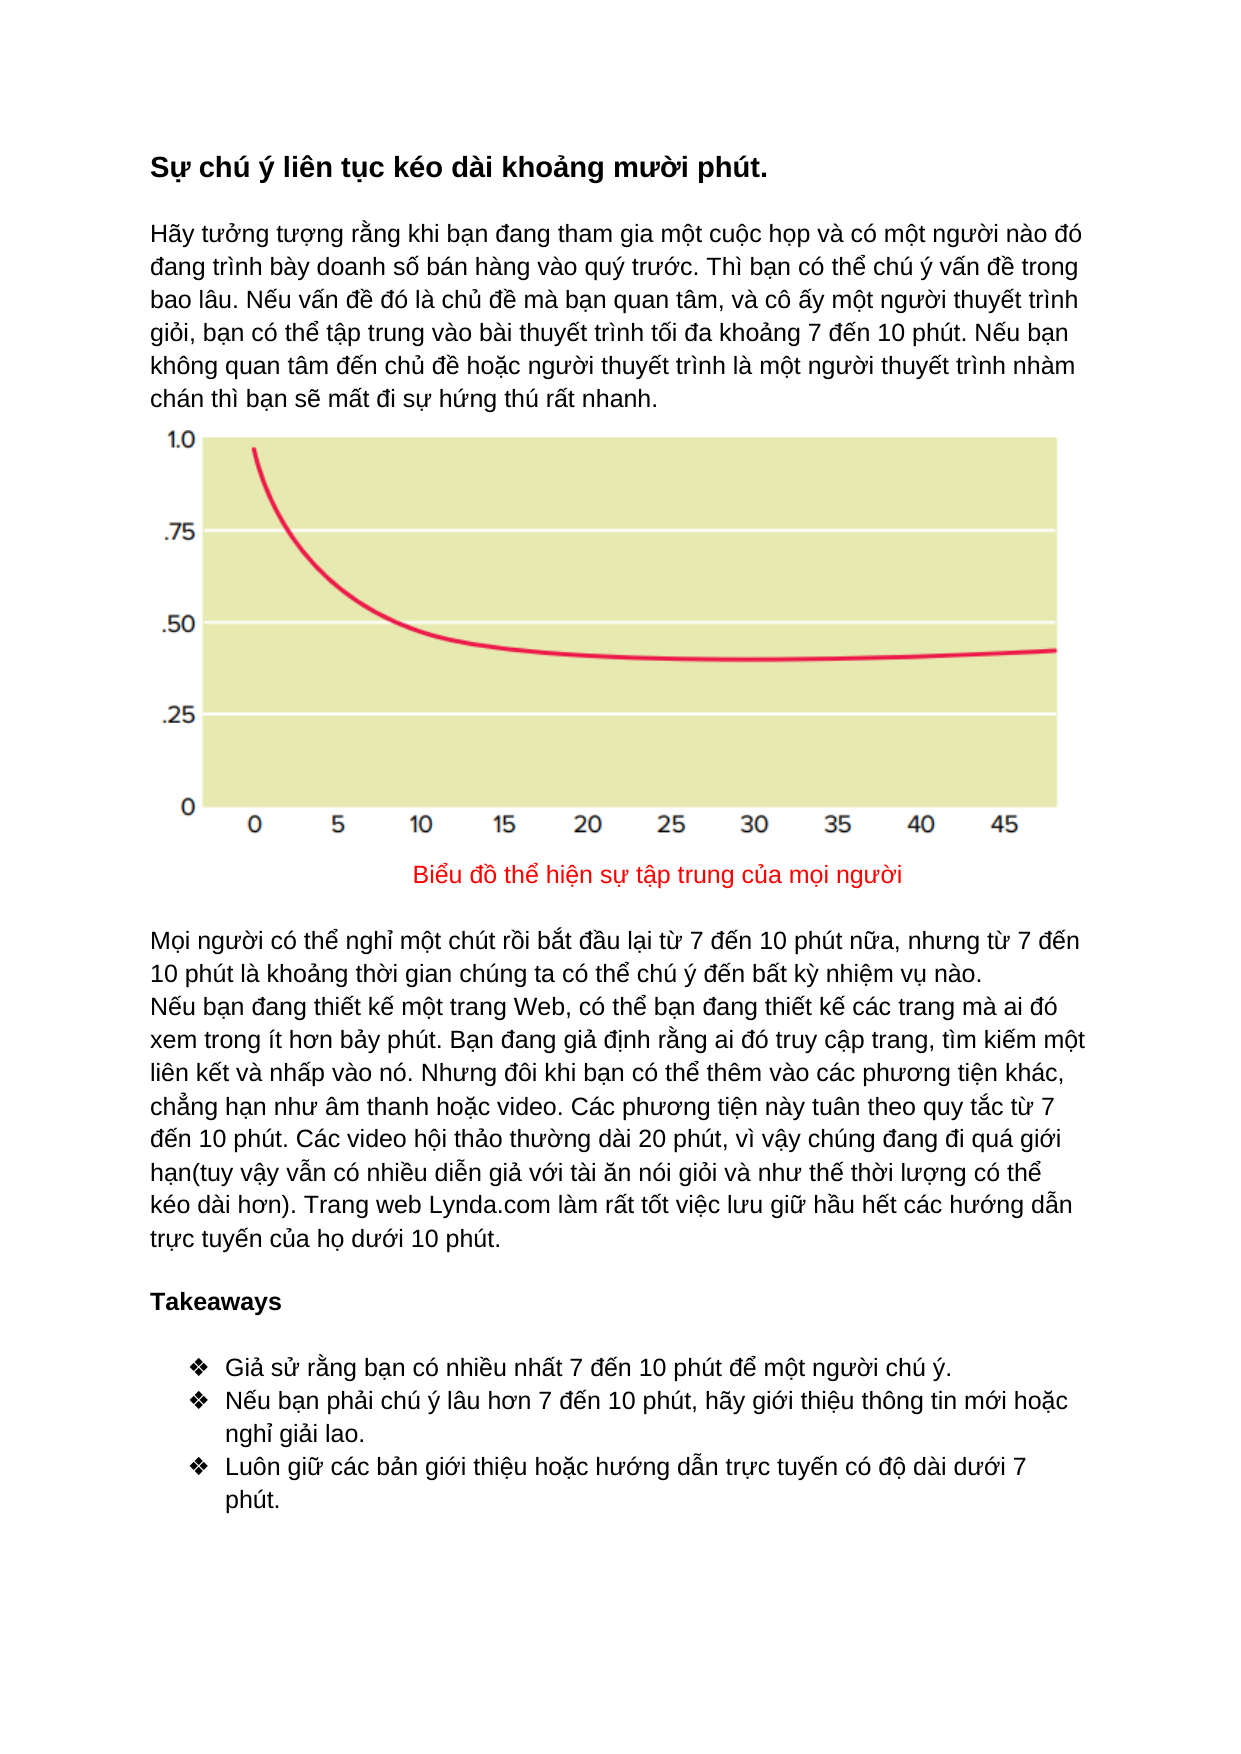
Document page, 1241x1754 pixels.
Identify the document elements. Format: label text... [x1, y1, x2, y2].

list Nếu bạn phải chú ý lâu hơn 7 đến 10 phút, hãy giới thiệu thông tin mới hoặc nghỉ giải lao. [187, 1386, 1090, 1448]
list Giả sử rằng bạn có nhiều nhất 7 đến 10 phút để một người chú ý. [187, 1353, 1090, 1382]
picture [150, 416, 1091, 857]
text Takeaways [150, 1287, 1090, 1316]
text Biểu đồ thể hiện sự tập trung của mọi người [150, 860, 1090, 889]
text Mọi người có thể nghỉ một chút rồi bắt đầu lại từ 7 đến 10 phút nữa, nhưng từ 7 đến 10 phút là khoảng thời gian chúng ta có thể chú ý đến bất kỳ nhiệm vụ nào. [150, 926, 1090, 988]
list Luôn giữ các bản giới thiệu hoặc hướng dẫn trực tuyến có độ dài dưới 7 phút. [187, 1452, 1090, 1514]
text Nếu bạn đang thiết kế một trang Web, có thể bạn đang thiết kế các trang mà ai đó xem trong ít hơn bảy phút. Bạn đang giả định rằng ai đó truy cập trang, tìm kiếm một liên kết và nhấp vào nó. Nhưng đôi khi bạn có thể thêm vào các phương tiện khác, chẳng hạn như âm thanh hoặc video. Các phương tiện này tuân theo quy tắc từ 7 đến 10 phút. Các video hội thảo thường dài 20 phút, vì vậy chúng đang đi quá giới hạn(tuy vậy vẫn có nhiều diễn giả với tài ăn nói giỏi và như thế thời lượng có thể kéo dài hơn). Trang web Lynda.com làm rất tốt việc lưu giữ hầu hết các hướng dẫn trực tuyến của họ dưới 10 phút. [150, 992, 1090, 1252]
text Sự chú ý liên tục kéo dài khoảng mười phút. [150, 150, 1090, 183]
text Hãy tưởng tượng rằng khi bạn đang tham gia một cuộc họp và có một người nào đó đang trình bày doanh số bán hàng vào quý trước. Thì bạn có thể chú ý vấn đề trong bao lâu. Nếu vấn đề đó là chủ đề mà bạn quan tâm, và cô ấy một người thuyết trình giỏi, bạn có thể tập trung vào bài thuyết trình tối đa khoảng 7 đến 10 phút. Nếu bạn không quan tâm đến chủ đề hoặc người thuyết trình là một người thuyết trình nhàm chán thì bạn sẽ mất đi sự hứng thú rất nhanh. [150, 219, 1090, 413]
